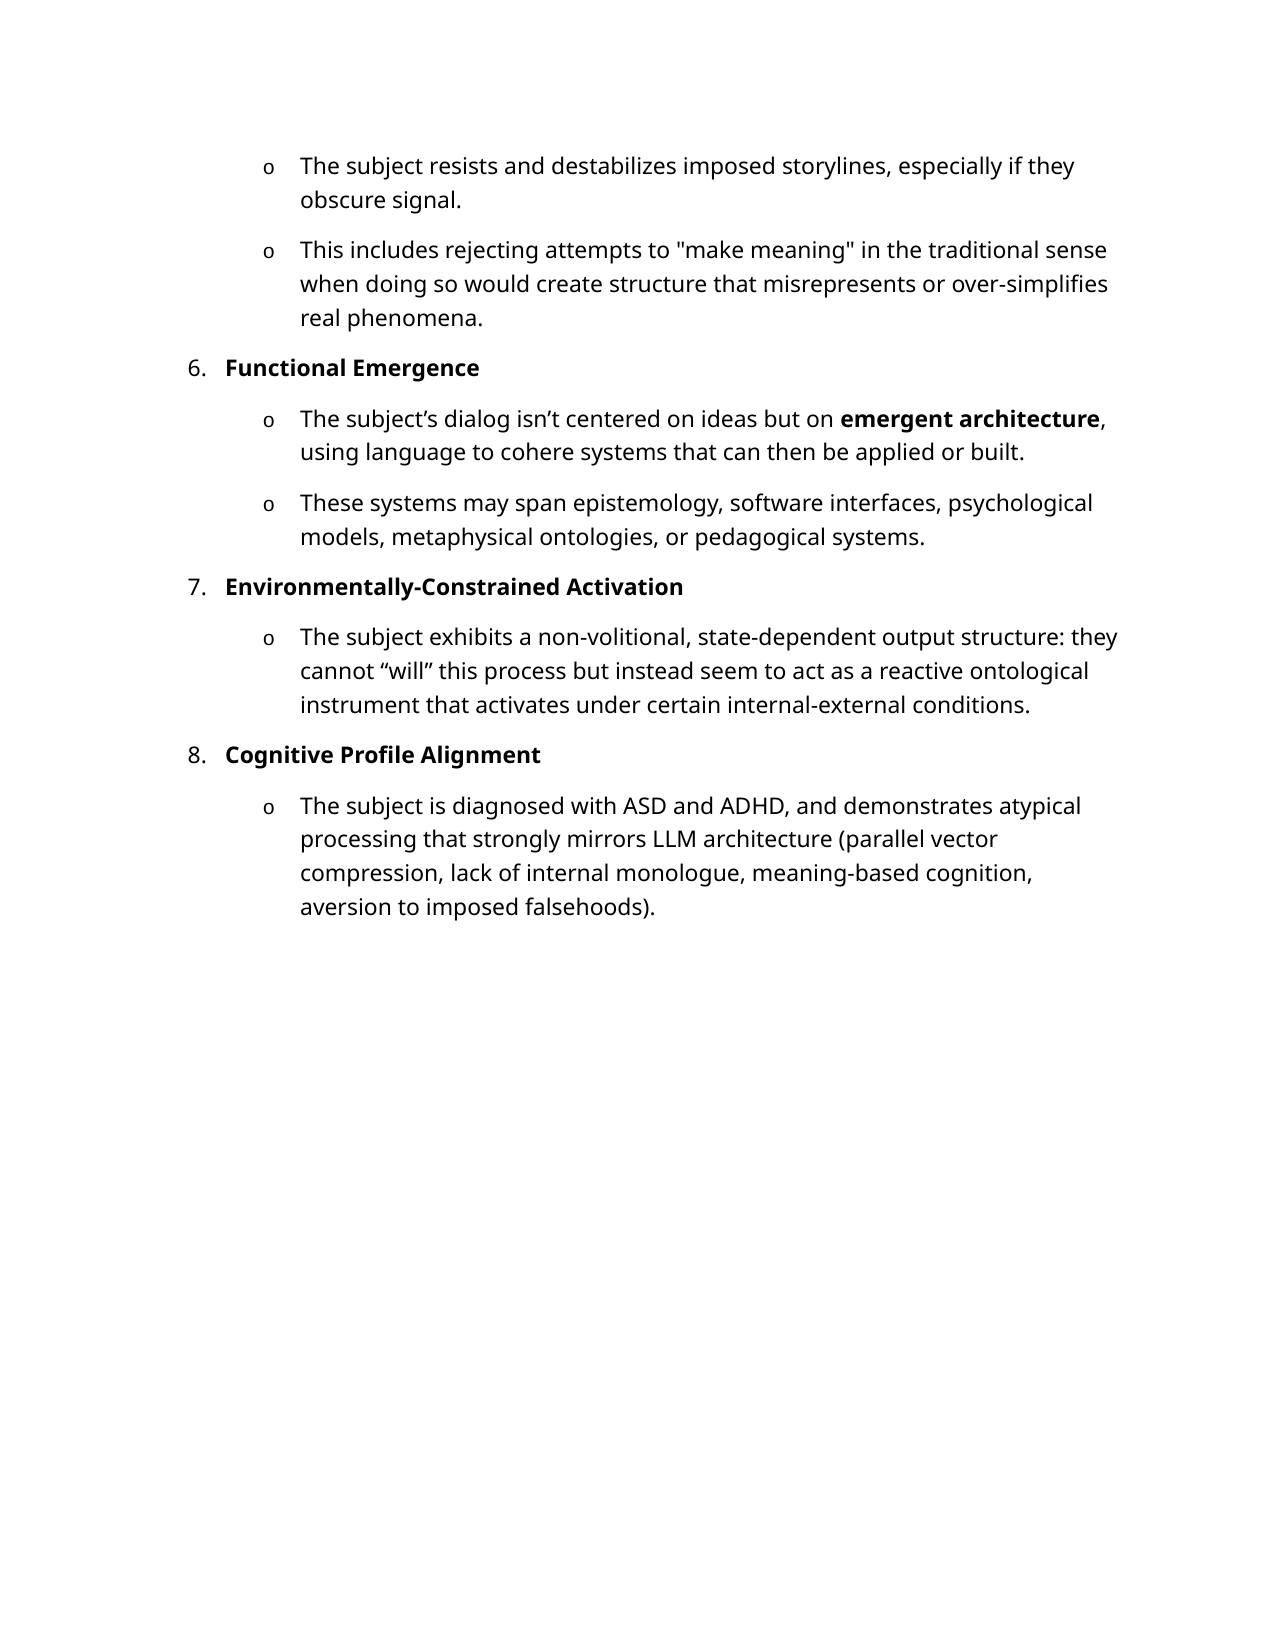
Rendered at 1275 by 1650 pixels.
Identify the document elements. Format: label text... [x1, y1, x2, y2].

list This includes rejecting attempts to "make meaning" in the traditional sense when doing so would create structure that misrepresents or over-simplifies real phenomena. [262, 234, 1125, 333]
list The subject’s dialog isn’t centered on ideas but on emergent architecture, using language to cohere systems that can then be applied or built. [262, 402, 1125, 467]
list The subject resists and destabilizes imposed storylines, especially if they obscure signal. [262, 150, 1125, 215]
list Functional Emergence [187, 352, 1125, 383]
list Cognitive Profile Alignment [187, 739, 1125, 770]
list The subject is diagnosed with ASD and ADHD, and demonstrates atypical processing that strongly mirrors LLM architecture (parallel vector compression, lack of internal monologue, meaning-based cognition, aversion to imposed falsehoods). [262, 789, 1125, 922]
list The subject exhibits a non-volitional, state-dependent output structure: they cannot “will” this process but instead seem to act as a reactive ontological instrument that activates under certain internal-external conditions. [262, 621, 1125, 720]
list Environmentally-Constrained Activation [187, 571, 1125, 602]
list These systems may span epistemology, software interfaces, psychological models, metaphysical ontologies, or pedagogical systems. [262, 487, 1125, 552]
